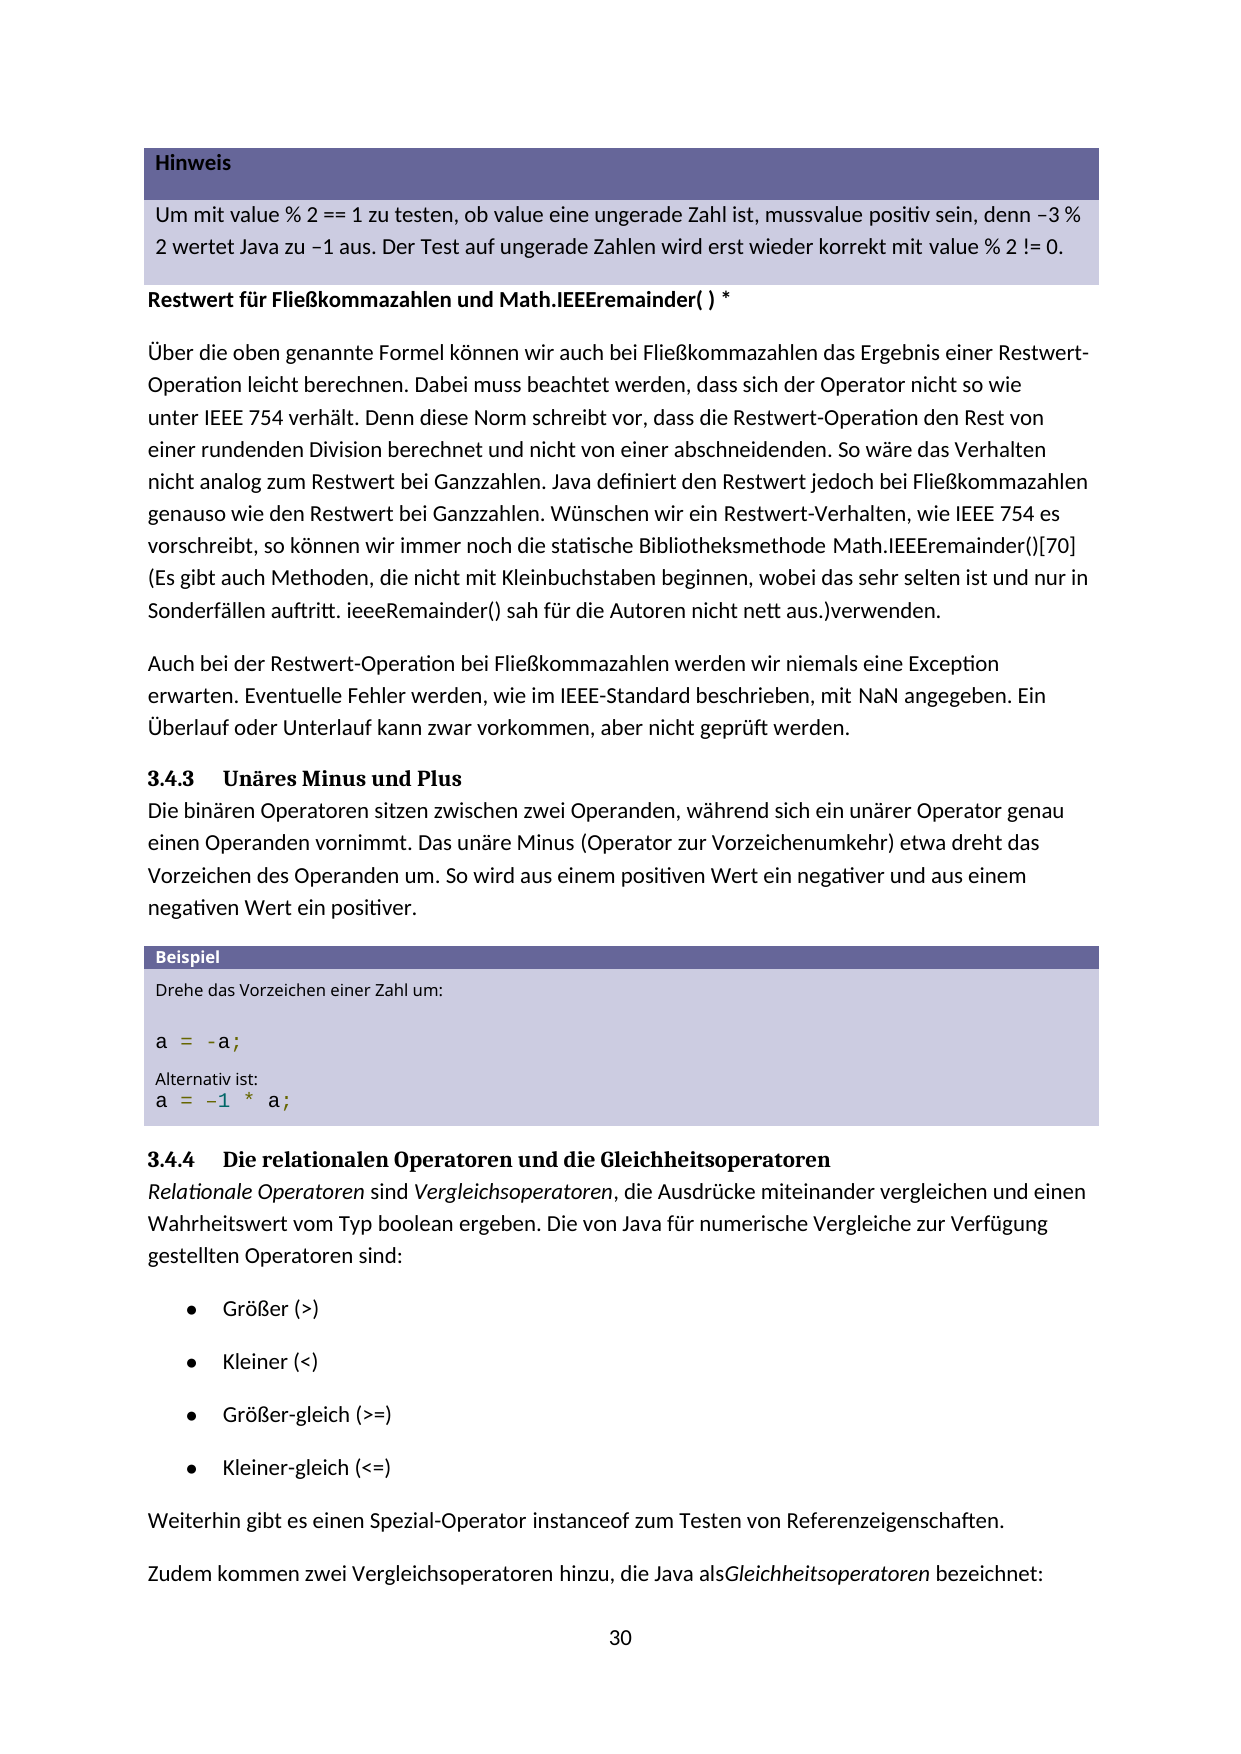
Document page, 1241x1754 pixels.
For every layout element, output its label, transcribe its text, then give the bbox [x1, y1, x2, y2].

subtitle Die relationalen Operatoren und die Gleichheitsoperatoren [148, 1147, 1093, 1173]
text Relationale Operatoren sind Vergleichsoperatoren, die Ausdrücke miteinander vergleichen und einen Wahrheitswert vom Typ boolean ergeben. Die von Java für numerische Vergleiche zur Verfügung gestellten Operatoren sind: [148, 1177, 1093, 1269]
table_header Hinweis [144, 148, 1099, 200]
text Über die oben genannte Formel können wir auch bei Fließkommazahlen das Ergebnis einer Restwert-Operation leicht berechnen. Dabei muss beachtet werden, dass sich der Operator nicht so wie unter IEEE 754 verhält. Denn diese Norm schreibt vor, dass die Restwert-Operation den Rest von einer rundenden Division berechnet und nicht von einer abschneidenden. So wäre das Verhalten nicht analog zum Restwert bei Ganzzahlen. Java definiert den Restwert jedoch bei Fließkommazahlen genauso wie den Restwert bei Ganzzahlen. Wünschen wir ein Restwert-Verhalten, wie IEEE 754 es vorschreibt, so können wir immer noch die statische Bibliotheksmethode Math.IEEEremainder()[70](Es gibt auch Methoden, die nicht mit Kleinbuchstaben beginnen, wobei das sehr selten ist und nur in Sonderfällen auftritt. ieeeRemainder() sah für die Autoren nicht nett aus.)verwenden. [148, 338, 1093, 624]
text Die binären Operatoren sitzen zwischen zwei Operanden, während sich ein unärer Operator genau einen Operanden vornimmt. Das unäre Minus (Operator zur Vorzeichenumkehr) etwa dreht das Vorzeichen des Operanden um. So wird aus einem positiven Wert ein negativer und aus einem negativen Wert ein positiver. [148, 796, 1093, 921]
text Zudem kommen zwei Vergleichsoperatoren hinzu, die Java alsGleichheitsoperatoren bezeichnet: [148, 1559, 1093, 1587]
list Kleiner (<) [185, 1347, 1093, 1375]
table_cell Drehe das Vorzeichen einer Zahl um: a = -a; Alternativ ist: a = –1 * a; [144, 969, 1099, 1126]
table_cell Um mit value % 2 == 1 zu testen, ob value eine ungerade Zahl ist, mussvalue positiv sein, denn –3 % 2 wertet Java zu –1 aus. Der Test auf ungerade Zahlen wird erst wieder korrekt mit value % 2 != 0. [144, 200, 1099, 285]
list Größer-gleich (>=) [185, 1400, 1093, 1428]
subtitle Unäres Minus und Plus [148, 766, 1093, 792]
list Kleiner-gleich (<=) [185, 1453, 1093, 1481]
text Weiterhin gibt es einen Spezial-Operator instanceof zum Testen von Referenzeigenschaften. [148, 1506, 1093, 1534]
text Auch bei der Restwert-Operation bei Fließkommazahlen werden wir niemals eine Exception erwarten. Eventuelle Fehler werden, wie im IEEE-Standard beschrieben, mit NaN angegeben. Ein Überlauf oder Unterlauf kann zwar vorkommen, aber nicht geprüft werden. [148, 649, 1093, 741]
table_header Beispiel [144, 946, 1099, 969]
list Größer (>) [185, 1294, 1093, 1322]
text Restwert für Fließkommazahlen und Math.IEEEremainder( ) * [148, 285, 1093, 313]
